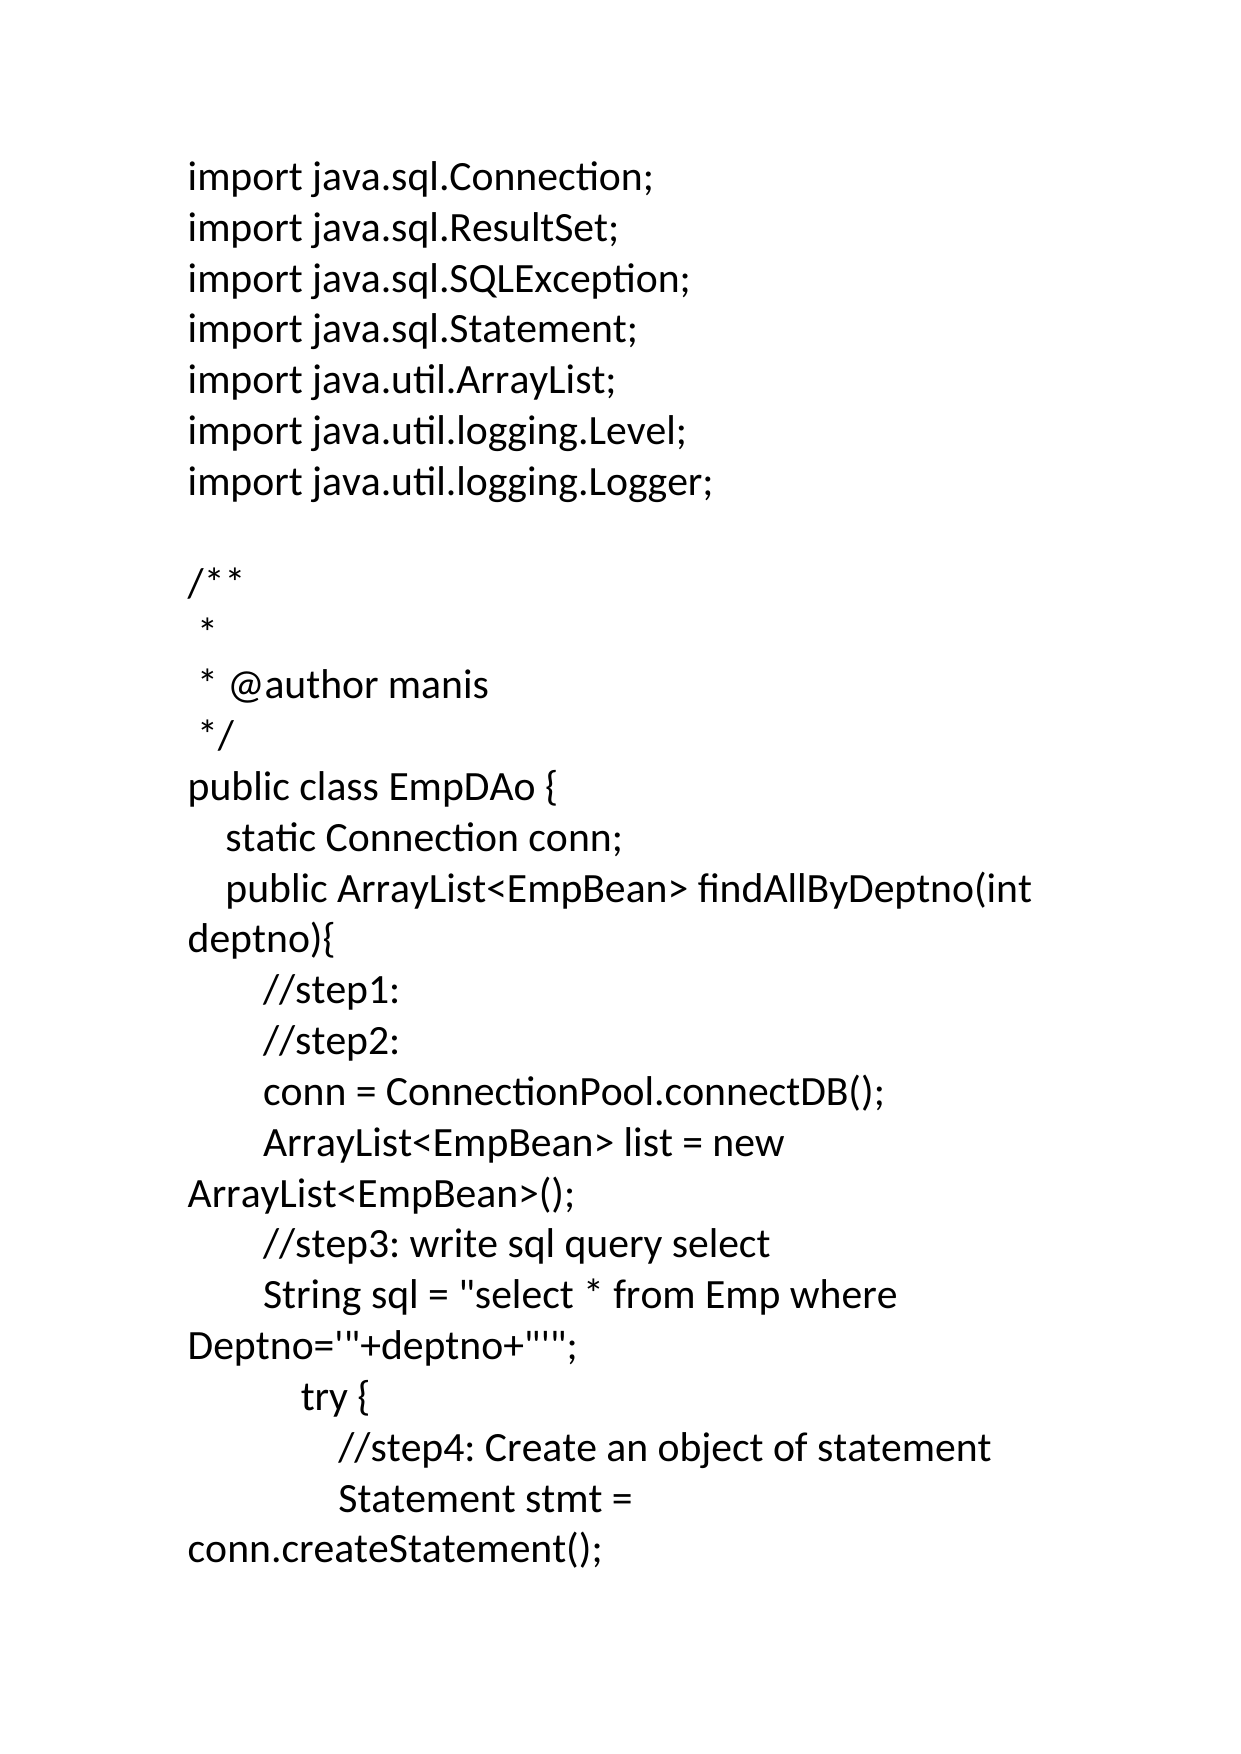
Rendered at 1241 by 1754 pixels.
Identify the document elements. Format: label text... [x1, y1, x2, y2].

list * [187, 607, 1053, 658]
list * @author manis [187, 658, 1053, 709]
list /** [187, 557, 1053, 607]
list //step2: [187, 1014, 1053, 1065]
list import java.sql.Statement; [187, 302, 1053, 353]
list import java.util.logging.Logger; [187, 455, 1053, 506]
list public ArrayList<EmpBean> findAllByDeptno(int deptno){ [187, 862, 1053, 963]
list Statement stmt = conn.createStatement(); [187, 1472, 1053, 1573]
list import java.util.ArrayList; [187, 353, 1053, 404]
list import java.sql.SQLException; [187, 252, 1053, 302]
list import java.util.logging.Level; [187, 404, 1053, 455]
list try { [187, 1370, 1053, 1421]
list */ [187, 709, 1053, 760]
list ArrayList<EmpBean> list = new ArrayList<EmpBean>(); [187, 1116, 1053, 1217]
list import java.sql.ResultSet; [187, 201, 1053, 252]
list //step1: [187, 963, 1053, 1014]
list import java.sql.Connection; [187, 150, 1053, 201]
list static Connection conn; [187, 811, 1053, 862]
list //step4: Create an object of statement [187, 1421, 1053, 1472]
list conn = ConnectionPool.connectDB(); [187, 1065, 1053, 1116]
list String sql = "select * from Emp where Deptno='"+deptno+"'"; [187, 1268, 1053, 1370]
list //step3: write sql query select [187, 1217, 1053, 1268]
list public class EmpDAo { [187, 760, 1053, 811]
